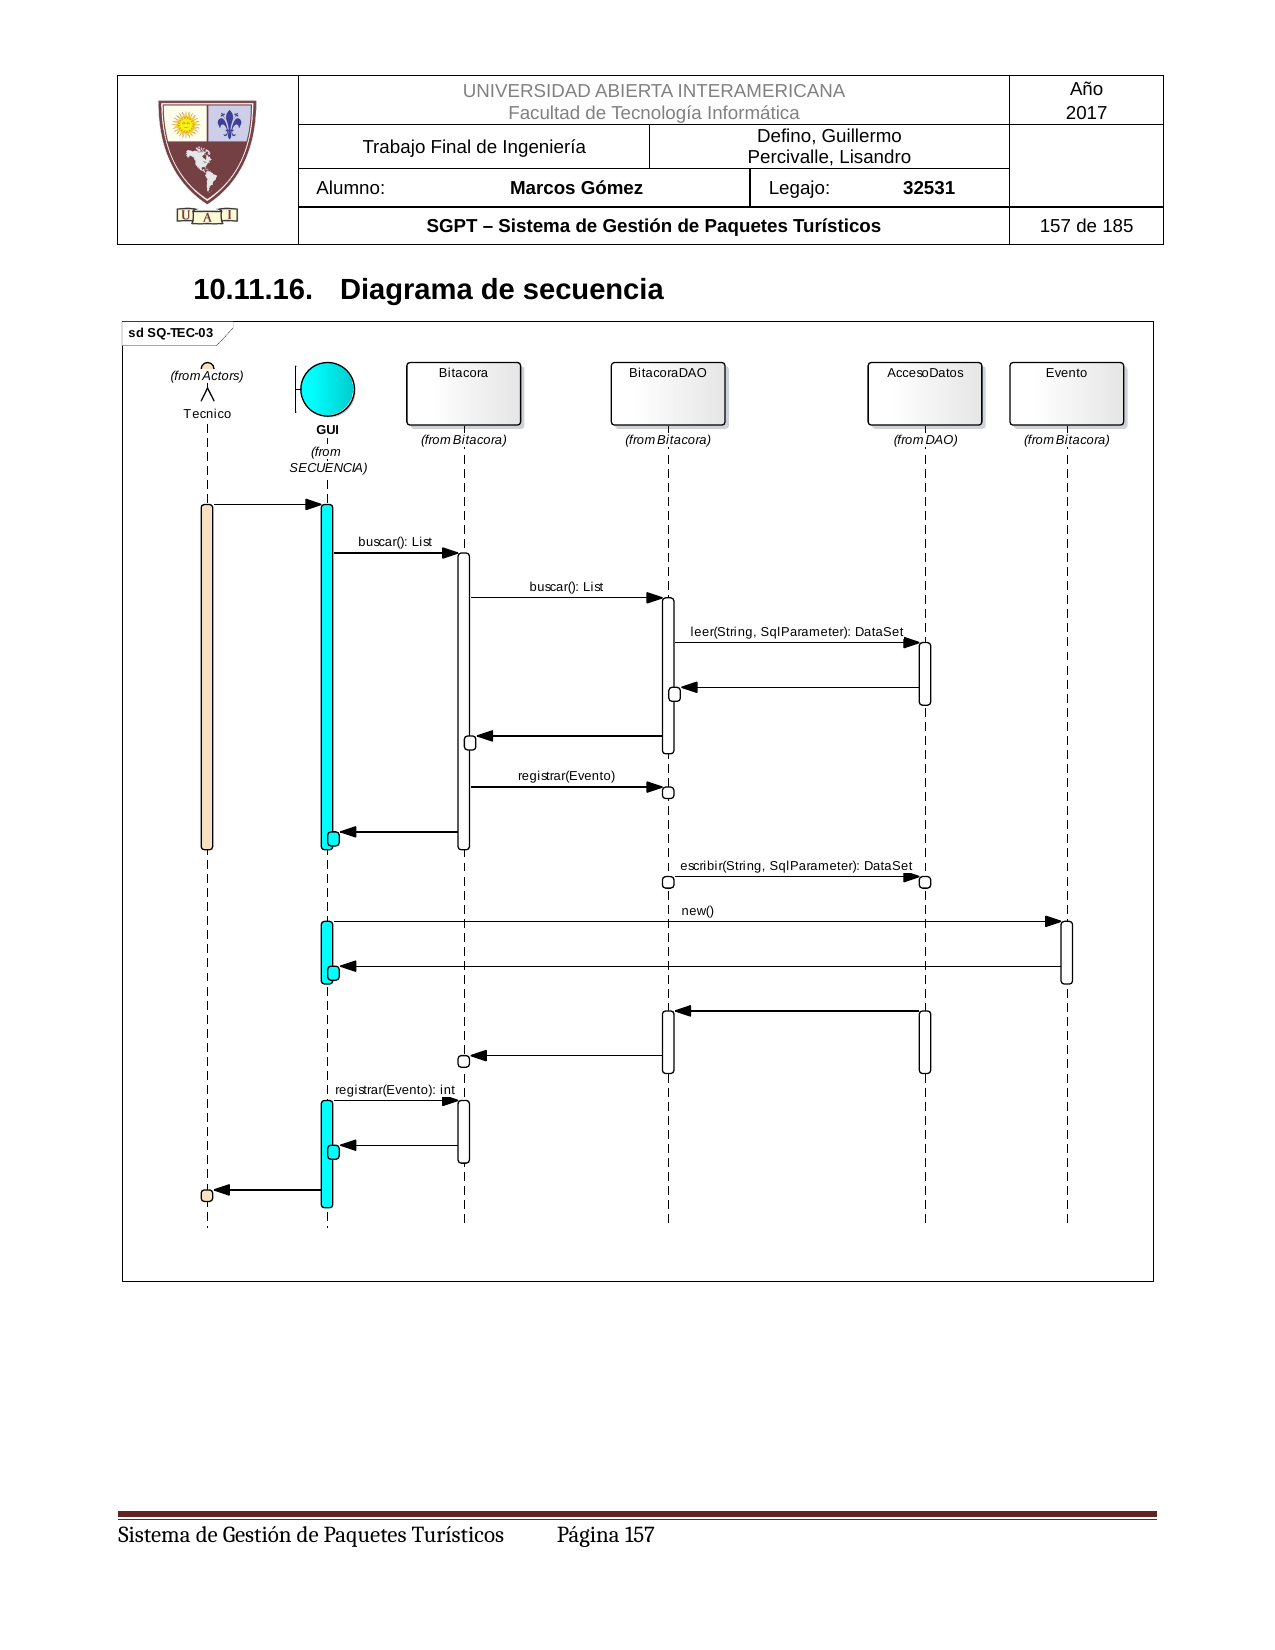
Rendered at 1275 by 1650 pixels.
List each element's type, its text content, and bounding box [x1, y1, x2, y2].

picture [136, 91, 280, 229]
subtitle Diagrama de secuencia [193, 272, 1157, 305]
